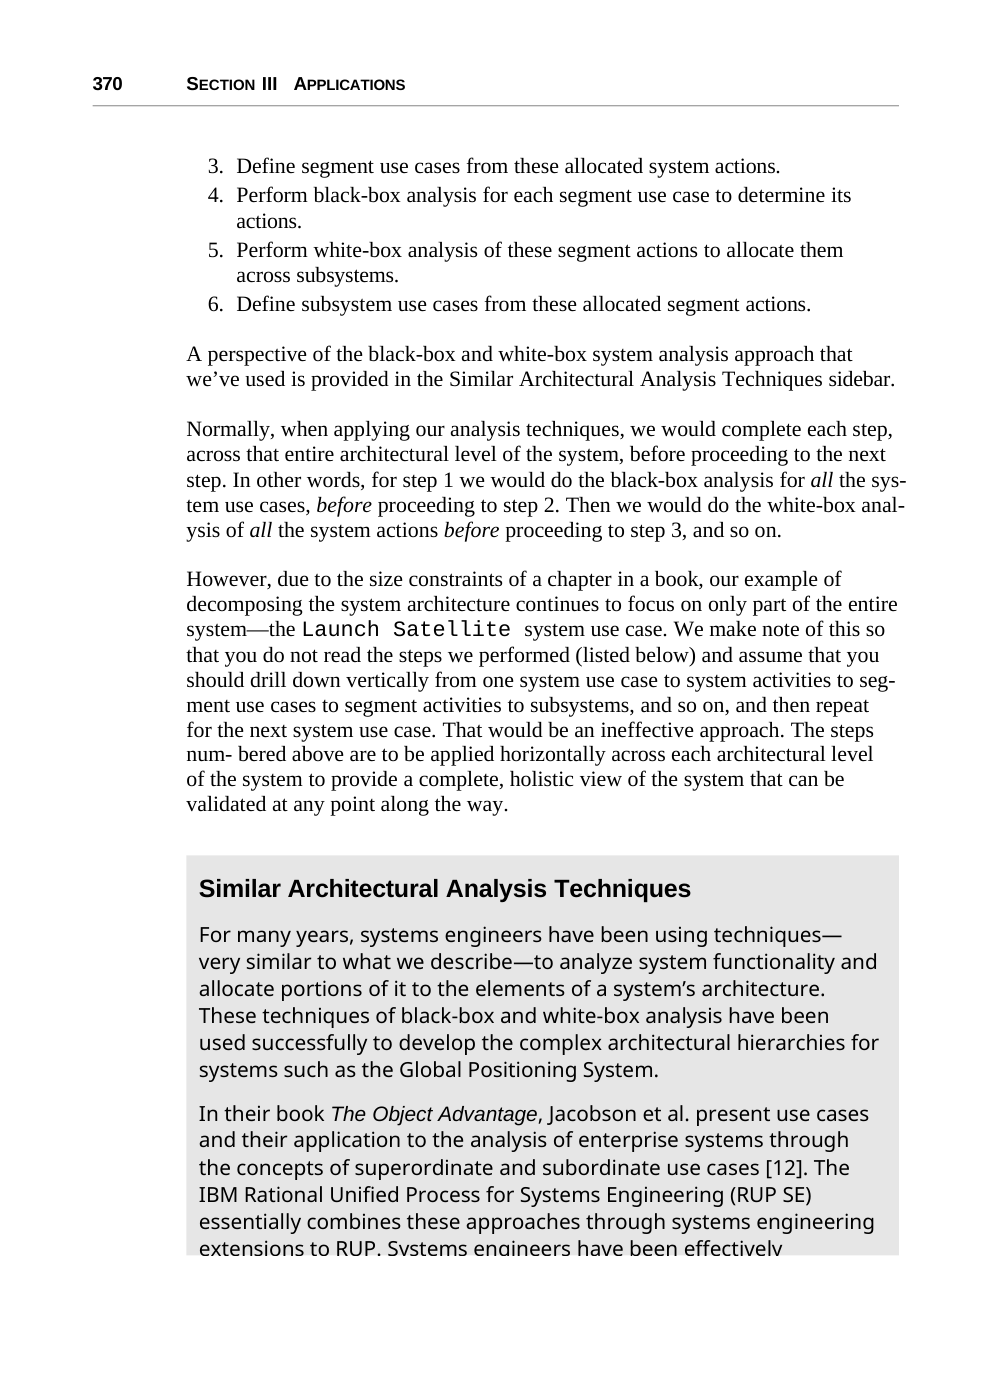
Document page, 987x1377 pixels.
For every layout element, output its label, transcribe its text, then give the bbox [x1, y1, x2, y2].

text However, due to the size constraints of a chapter in a book, our example of decomposing the system architecture continues to focus on only part of the entire system—the Launch Satellite system use case. We make note of this so that you do not read the steps we performed (listed below) and assume that you should drill down vertically from one system use case to system activities to seg- ment use cases to segment activities to subsystems, and so on, and then repeat for the next system use case. That would be an ineffective approach. The steps num- bered above are to be applied horizontally across each architectural level of the system to provide a complete, holistic view of the system that can be validated at any point along the way. [186, 567, 898, 816]
list Define subsystem use cases from these allocated segment actions. [208, 291, 911, 316]
list Perform black-box analysis for each segment use case to determine its actions. [208, 182, 852, 233]
list Perform white-box analysis of these segment actions to allocate them across subsystems. [208, 237, 895, 287]
text A perspective of the black-box and white-box system analysis approach that we’ve used is provided in the Similar Architectural Analysis Techniques sidebar. [186, 341, 898, 392]
list Define segment use cases from these allocated system actions. [208, 153, 911, 178]
text Normally, when applying our analysis techniques, we would complete each step, across that entire architectural level of the system, before proceeding to the next step. In other words, for step 1 we would do the black-box analysis for all the sys- tem use cases, before proceeding to step 2. Then we would do the white-box anal- ysis of all the system actions before proceeding to step 3, and so on. [186, 416, 911, 542]
